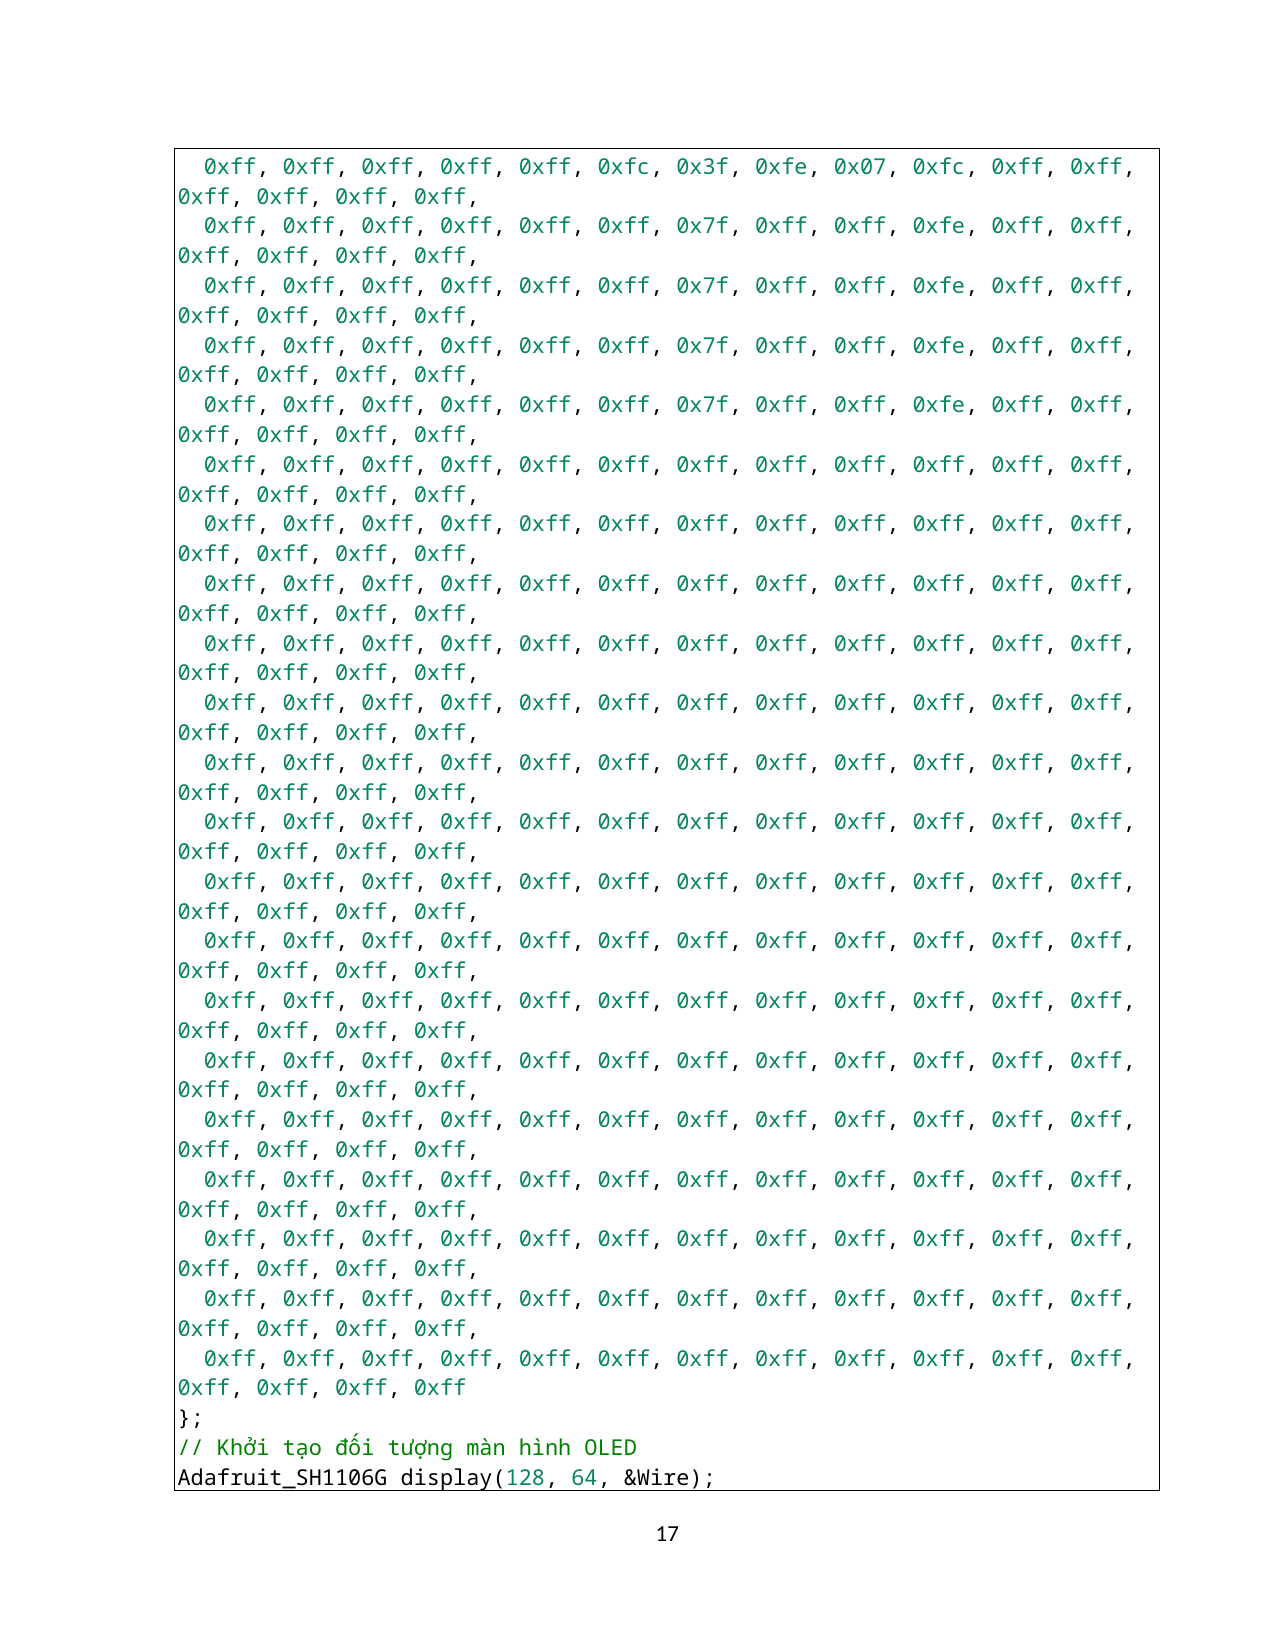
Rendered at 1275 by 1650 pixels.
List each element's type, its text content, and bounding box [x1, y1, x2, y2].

text 0xff, 0xff, 0xff, 0xff, 0xff, 0xff, 0x7f, 0xff, 0xff, 0xfe, 0xff, 0xff, 0xff, 0xff, 0xff, 0xff, [177, 270, 1157, 329]
text }; [177, 1402, 1157, 1432]
text // Khởi tạo đối tượng màn hình OLED [177, 1432, 1157, 1462]
text 0xff, 0xff, 0xff, 0xff, 0xff, 0xff, 0xff, 0xff, 0xff, 0xff, 0xff, 0xff, 0xff, 0xff, 0xff, 0xff, [177, 449, 1157, 508]
text 0xff, 0xff, 0xff, 0xff, 0xff, 0xff, 0xff, 0xff, 0xff, 0xff, 0xff, 0xff, 0xff, 0xff, 0xff, 0xff, [177, 925, 1157, 985]
text 0xff, 0xff, 0xff, 0xff, 0xff, 0xff, 0x7f, 0xff, 0xff, 0xfe, 0xff, 0xff, 0xff, 0xff, 0xff, 0xff, [177, 329, 1157, 389]
text 0xff, 0xff, 0xff, 0xff, 0xff, 0xff, 0xff, 0xff, 0xff, 0xff, 0xff, 0xff, 0xff, 0xff, 0xff, 0xff, [177, 866, 1157, 925]
text 0xff, 0xff, 0xff, 0xff, 0xff, 0xff, 0xff, 0xff, 0xff, 0xff, 0xff, 0xff, 0xff, 0xff, 0xff, 0xff, [177, 1223, 1157, 1283]
text 0xff, 0xff, 0xff, 0xff, 0xff, 0xff, 0xff, 0xff, 0xff, 0xff, 0xff, 0xff, 0xff, 0xff, 0xff, 0xff, [177, 1104, 1157, 1164]
text 0xff, 0xff, 0xff, 0xff, 0xff, 0xff, 0xff, 0xff, 0xff, 0xff, 0xff, 0xff, 0xff, 0xff, 0xff, 0xff, [177, 627, 1157, 687]
text 0xff, 0xff, 0xff, 0xff, 0xff, 0xff, 0xff, 0xff, 0xff, 0xff, 0xff, 0xff, 0xff, 0xff, 0xff, 0xff, [177, 1283, 1157, 1342]
text Adafruit_SH1106G display(128, 64, &Wire); [177, 1462, 1157, 1490]
text 0xff, 0xff, 0xff, 0xff, 0xff, 0xff, 0xff, 0xff, 0xff, 0xff, 0xff, 0xff, 0xff, 0xff, 0xff, 0xff, [177, 1044, 1157, 1104]
text 0xff, 0xff, 0xff, 0xff, 0xff, 0xff, 0xff, 0xff, 0xff, 0xff, 0xff, 0xff, 0xff, 0xff, 0xff, 0xff, [177, 747, 1157, 806]
text 0xff, 0xff, 0xff, 0xff, 0xff, 0xff, 0xff, 0xff, 0xff, 0xff, 0xff, 0xff, 0xff, 0xff, 0xff, 0xff [177, 1342, 1157, 1402]
text 0xff, 0xff, 0xff, 0xff, 0xff, 0xff, 0xff, 0xff, 0xff, 0xff, 0xff, 0xff, 0xff, 0xff, 0xff, 0xff, [177, 508, 1157, 568]
text 0xff, 0xff, 0xff, 0xff, 0xff, 0xff, 0x7f, 0xff, 0xff, 0xfe, 0xff, 0xff, 0xff, 0xff, 0xff, 0xff, [177, 210, 1157, 270]
text 0xff, 0xff, 0xff, 0xff, 0xff, 0xff, 0xff, 0xff, 0xff, 0xff, 0xff, 0xff, 0xff, 0xff, 0xff, 0xff, [177, 806, 1157, 866]
text 0xff, 0xff, 0xff, 0xff, 0xff, 0xff, 0xff, 0xff, 0xff, 0xff, 0xff, 0xff, 0xff, 0xff, 0xff, 0xff, [177, 687, 1157, 747]
text 0xff, 0xff, 0xff, 0xff, 0xff, 0xff, 0x7f, 0xff, 0xff, 0xfe, 0xff, 0xff, 0xff, 0xff, 0xff, 0xff, [177, 389, 1157, 449]
text 0xff, 0xff, 0xff, 0xff, 0xff, 0xff, 0xff, 0xff, 0xff, 0xff, 0xff, 0xff, 0xff, 0xff, 0xff, 0xff, [177, 985, 1157, 1044]
text 0xff, 0xff, 0xff, 0xff, 0xff, 0xff, 0xff, 0xff, 0xff, 0xff, 0xff, 0xff, 0xff, 0xff, 0xff, 0xff, [177, 1164, 1157, 1223]
text 0xff, 0xff, 0xff, 0xff, 0xff, 0xfc, 0x3f, 0xfe, 0x07, 0xfc, 0xff, 0xff, 0xff, 0xff, 0xff, 0xff, [175, 149, 1159, 210]
text 0xff, 0xff, 0xff, 0xff, 0xff, 0xff, 0xff, 0xff, 0xff, 0xff, 0xff, 0xff, 0xff, 0xff, 0xff, 0xff, [177, 568, 1157, 627]
